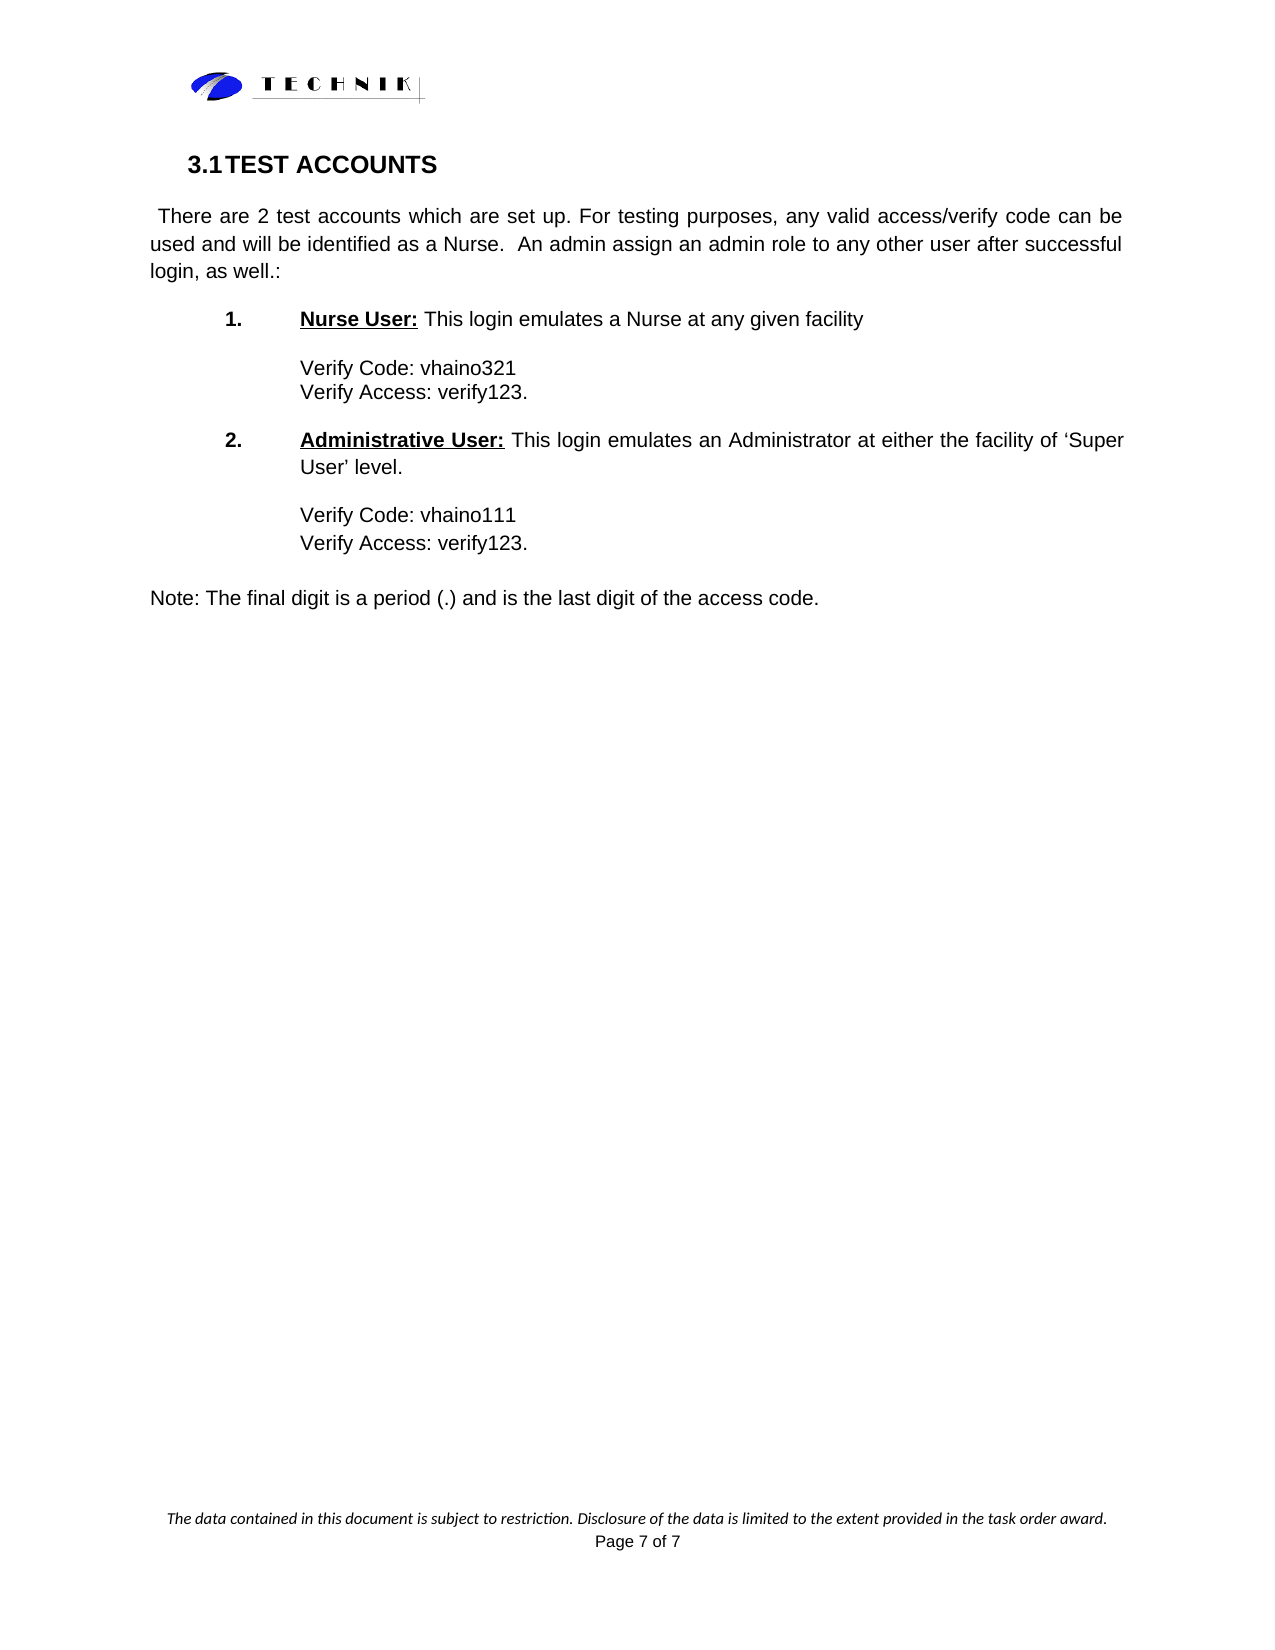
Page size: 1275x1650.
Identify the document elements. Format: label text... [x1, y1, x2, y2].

text Verify Code: vhaino111 [300, 503, 1125, 527]
subtitle Test Accounts [187, 150, 1125, 179]
text There are 2 test accounts which are set up. For testing purposes, any valid access/verify code can be used and will be identified as a Nurse. An admin assign an admin role to any other user after successful login, as well.: [150, 204, 1125, 283]
list Administrative User: This login emulates an Administrator at either the facility of ‘Super User’ level. [225, 427, 1125, 479]
text Note: The final digit is a period (.) and is the last digit of the access code. [150, 586, 1125, 610]
list Nurse User: This login emulates a Nurse at any given facility [225, 307, 1125, 331]
text Verify Access: verify123. [300, 531, 1125, 555]
picture [180, 62, 435, 112]
text Verify Code: vhaino321 [300, 356, 1125, 379]
text Verify Access: verify123. [300, 379, 1125, 403]
